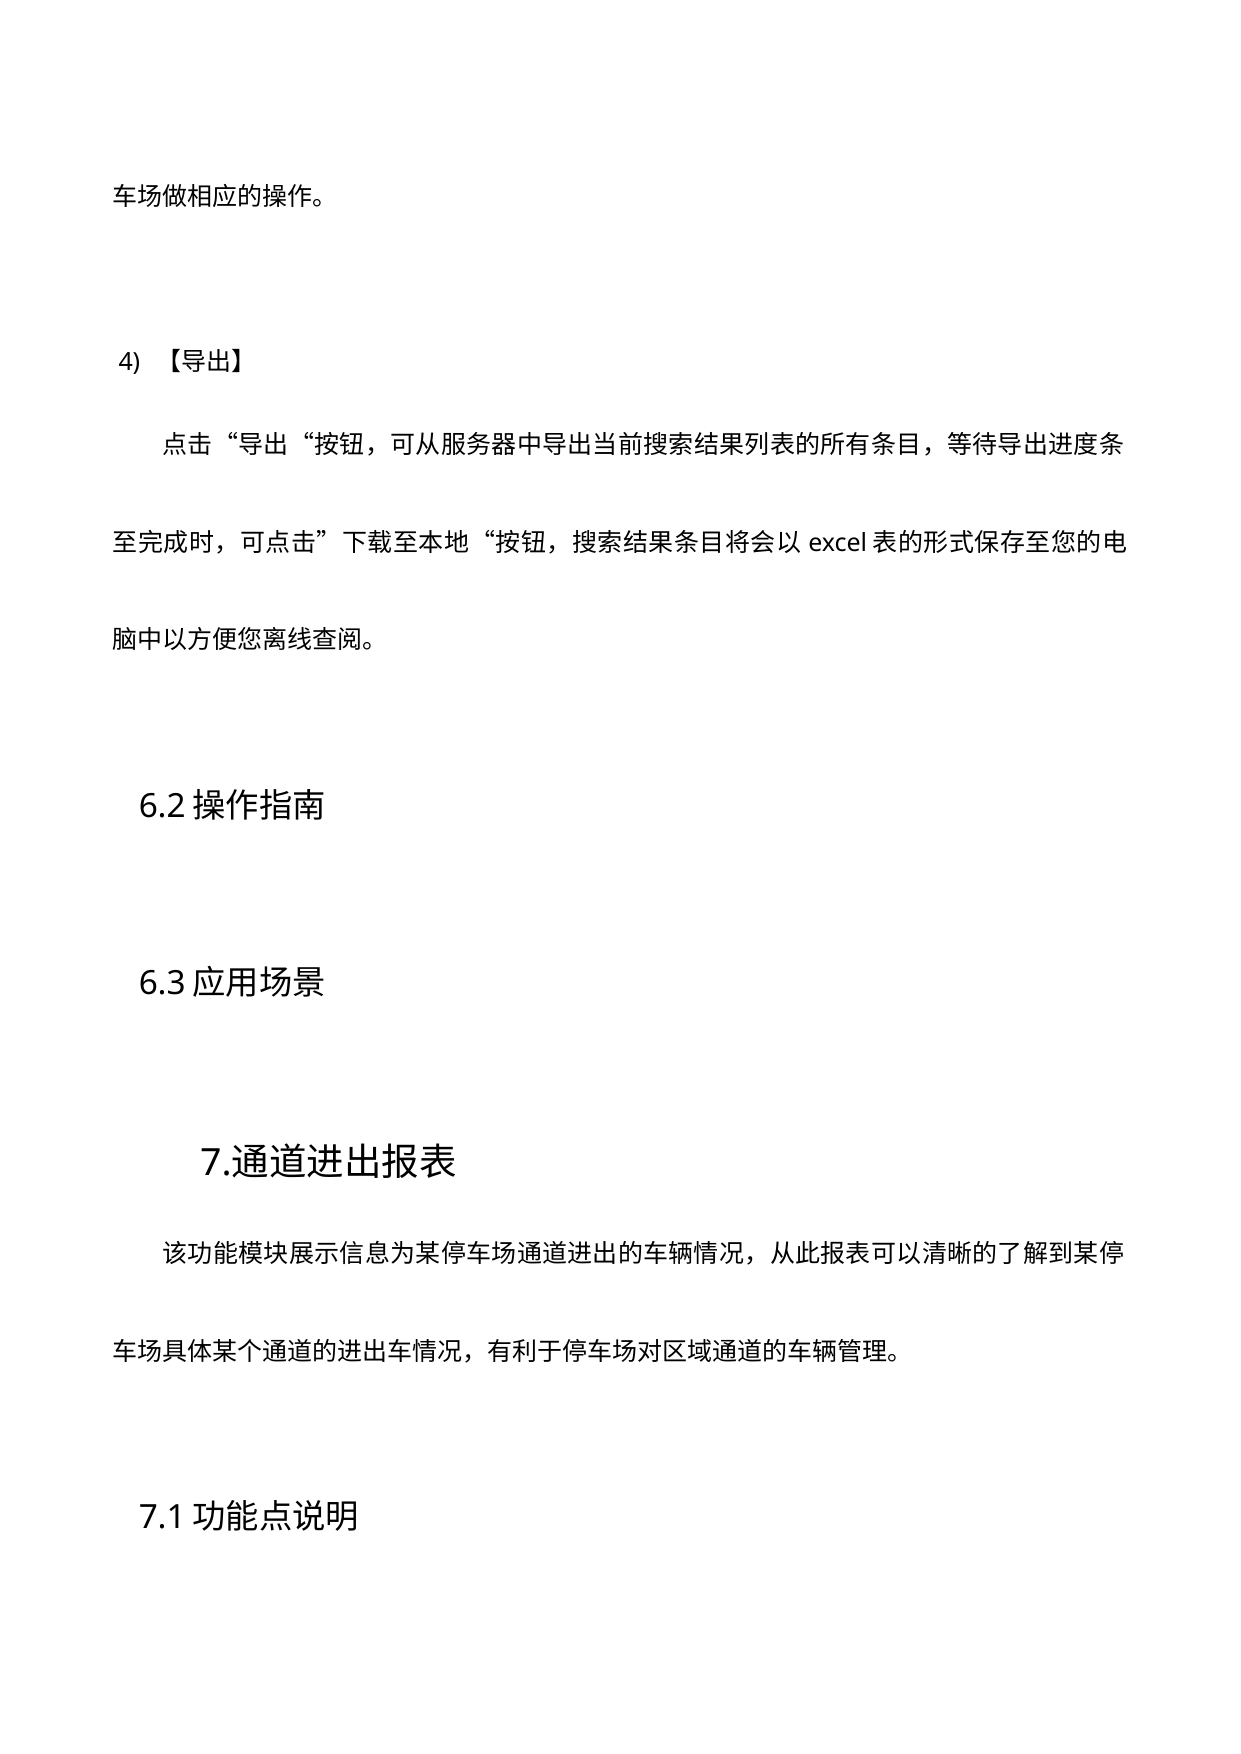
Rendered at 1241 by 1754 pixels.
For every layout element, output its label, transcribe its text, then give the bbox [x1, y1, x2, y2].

list 通道进出报表 [156, 1127, 1128, 1192]
list 该功能模块展示信息为某停车场通道进出的车辆情况，从此报表可以清晰的了解到某停车场具体某个通道的进出车情况，有利于停车场对区域通道的车辆管理。 [112, 1219, 1128, 1382]
list 7.1功能点说明 [112, 1482, 1128, 1547]
list 【导出】 [112, 327, 1128, 392]
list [112, 162, 1128, 227]
list 6.3应用场景 [112, 947, 1128, 1012]
list 6.2操作指南 [112, 770, 1128, 835]
list 点击“导出“按钮，可从服务器中导出当前搜索结果列表的所有条目，等待导出进度条至完成时，可点击”下载至本地“按钮，搜索结果条目将会以excel表的形式保存至您的电脑中以方便您离线查阅。 [112, 410, 1128, 670]
